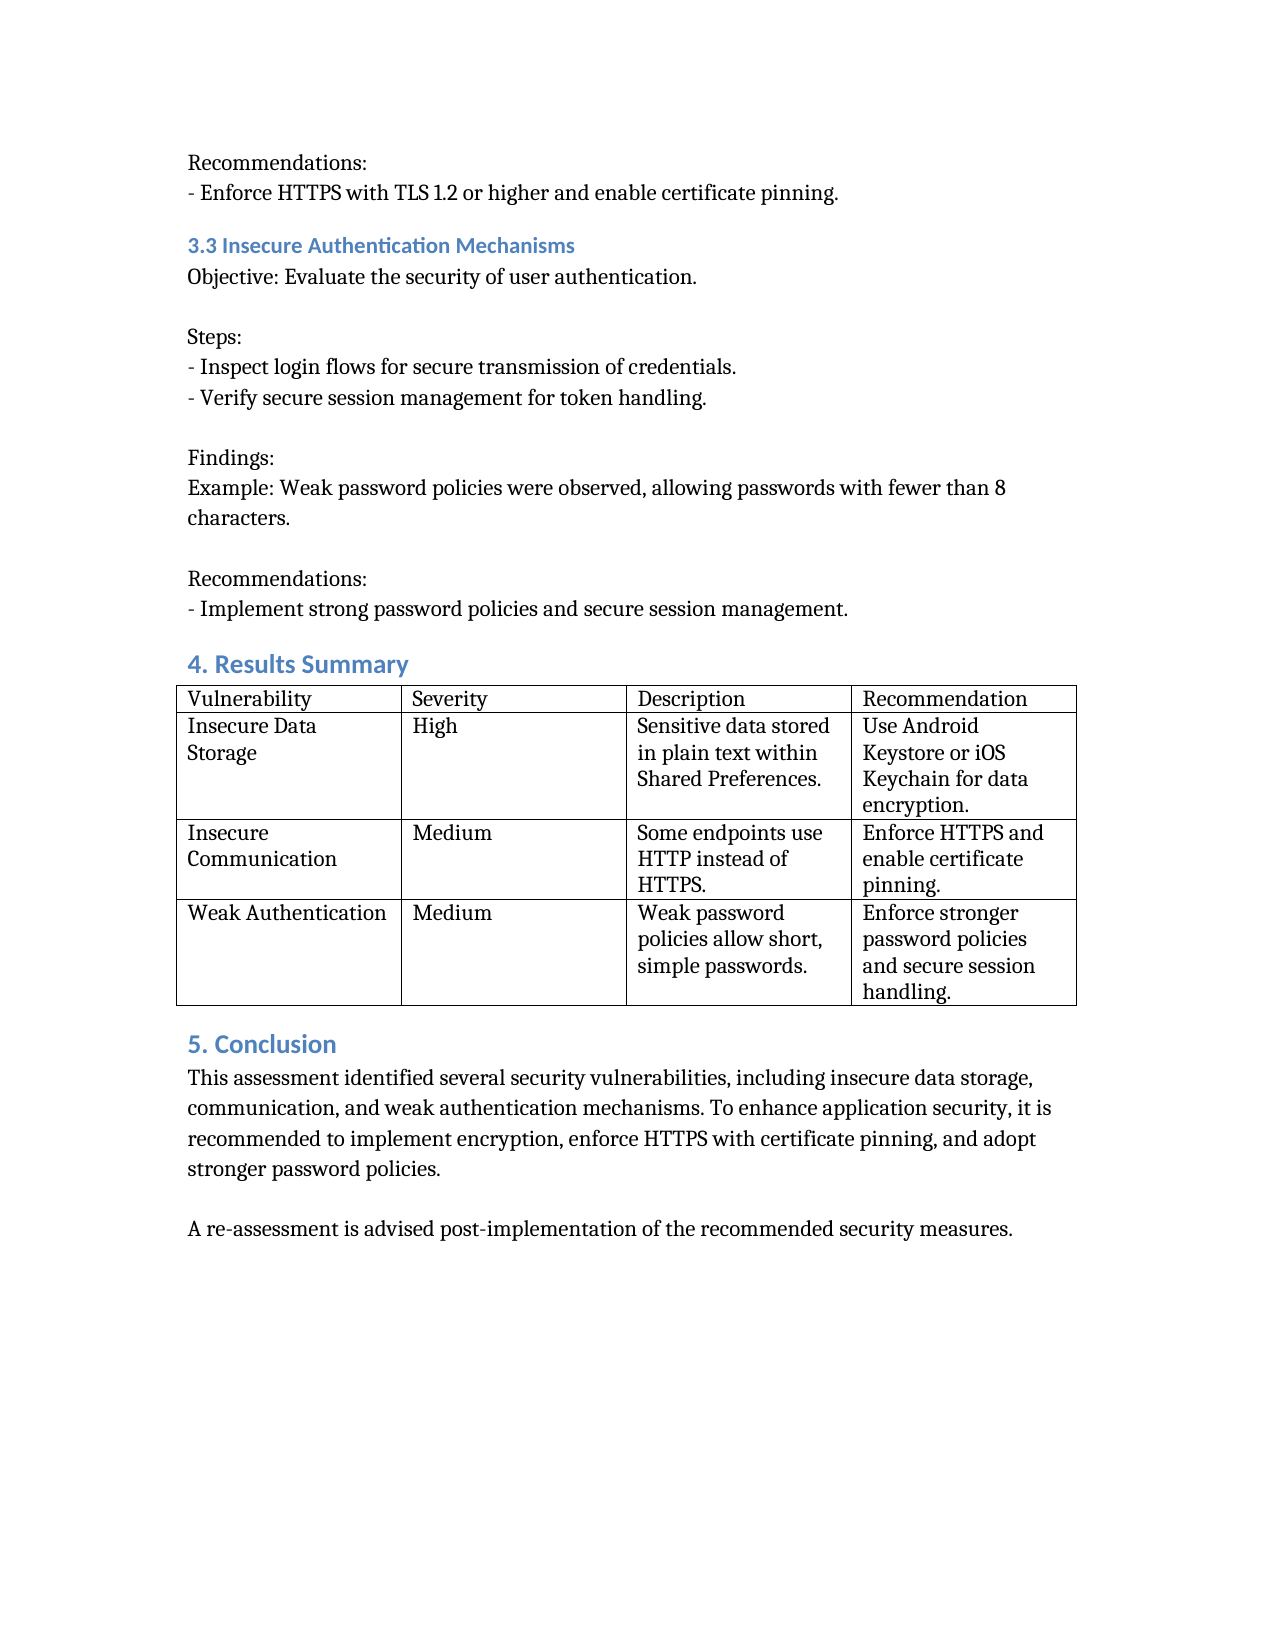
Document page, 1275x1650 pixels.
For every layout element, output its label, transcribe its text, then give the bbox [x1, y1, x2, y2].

table_cell Medium [402, 900, 626, 1005]
table_cell Weak Authentication [177, 900, 401, 1005]
table_cell Enforce HTTPS and enable certificate pinning. [852, 820, 1076, 899]
table_cell Insecure Communication [177, 820, 401, 899]
subtitle 5. Conclusion [187, 1027, 1087, 1060]
table_cell Insecure Data Storage [177, 713, 401, 818]
table_cell Enforce stronger password policies and secure session handling. [852, 900, 1076, 1005]
text This assessment identified several security vulnerabilities, including insecure data storage, communication, and weak authentication mechanisms. To enhance application security, it is recommended to implement encryption, enforce HTTPS with certificate pinning, and adopt stronger password policies. A re-assessment is advised post-implementation of the recommended security measures. [187, 1065, 1087, 1242]
table_header Vulnerability [177, 686, 401, 712]
table_cell Use Android Keystore or iOS Keychain for data encryption. [852, 713, 1076, 818]
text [187, 150, 1087, 207]
table_cell Some endpoints use HTTP instead of HTTPS. [627, 820, 851, 899]
table_header Severity [402, 686, 626, 712]
table_cell High [402, 713, 626, 818]
table_header Description [627, 686, 851, 712]
table_cell Sensitive data stored in plain text within Shared Preferences. [627, 713, 851, 818]
text Objective: Evaluate the security of user authentication. Steps: - Inspect login flows for secure transmission of credentials. - Verify secure session management for token handling. Findings: Example: Weak password policies were observed, allowing passwords with fewer than 8 characters. Recommendations: - Implement strong password policies and secure session management. [187, 263, 1087, 622]
subtitle 3.3 Insecure Authentication Mechanisms [187, 231, 1087, 259]
table_cell Medium [402, 820, 626, 899]
subtitle 4. Results Summary [187, 647, 1087, 680]
table_header Recommendation [852, 686, 1076, 712]
table_cell Weak password policies allow short, simple passwords. [627, 900, 851, 1005]
